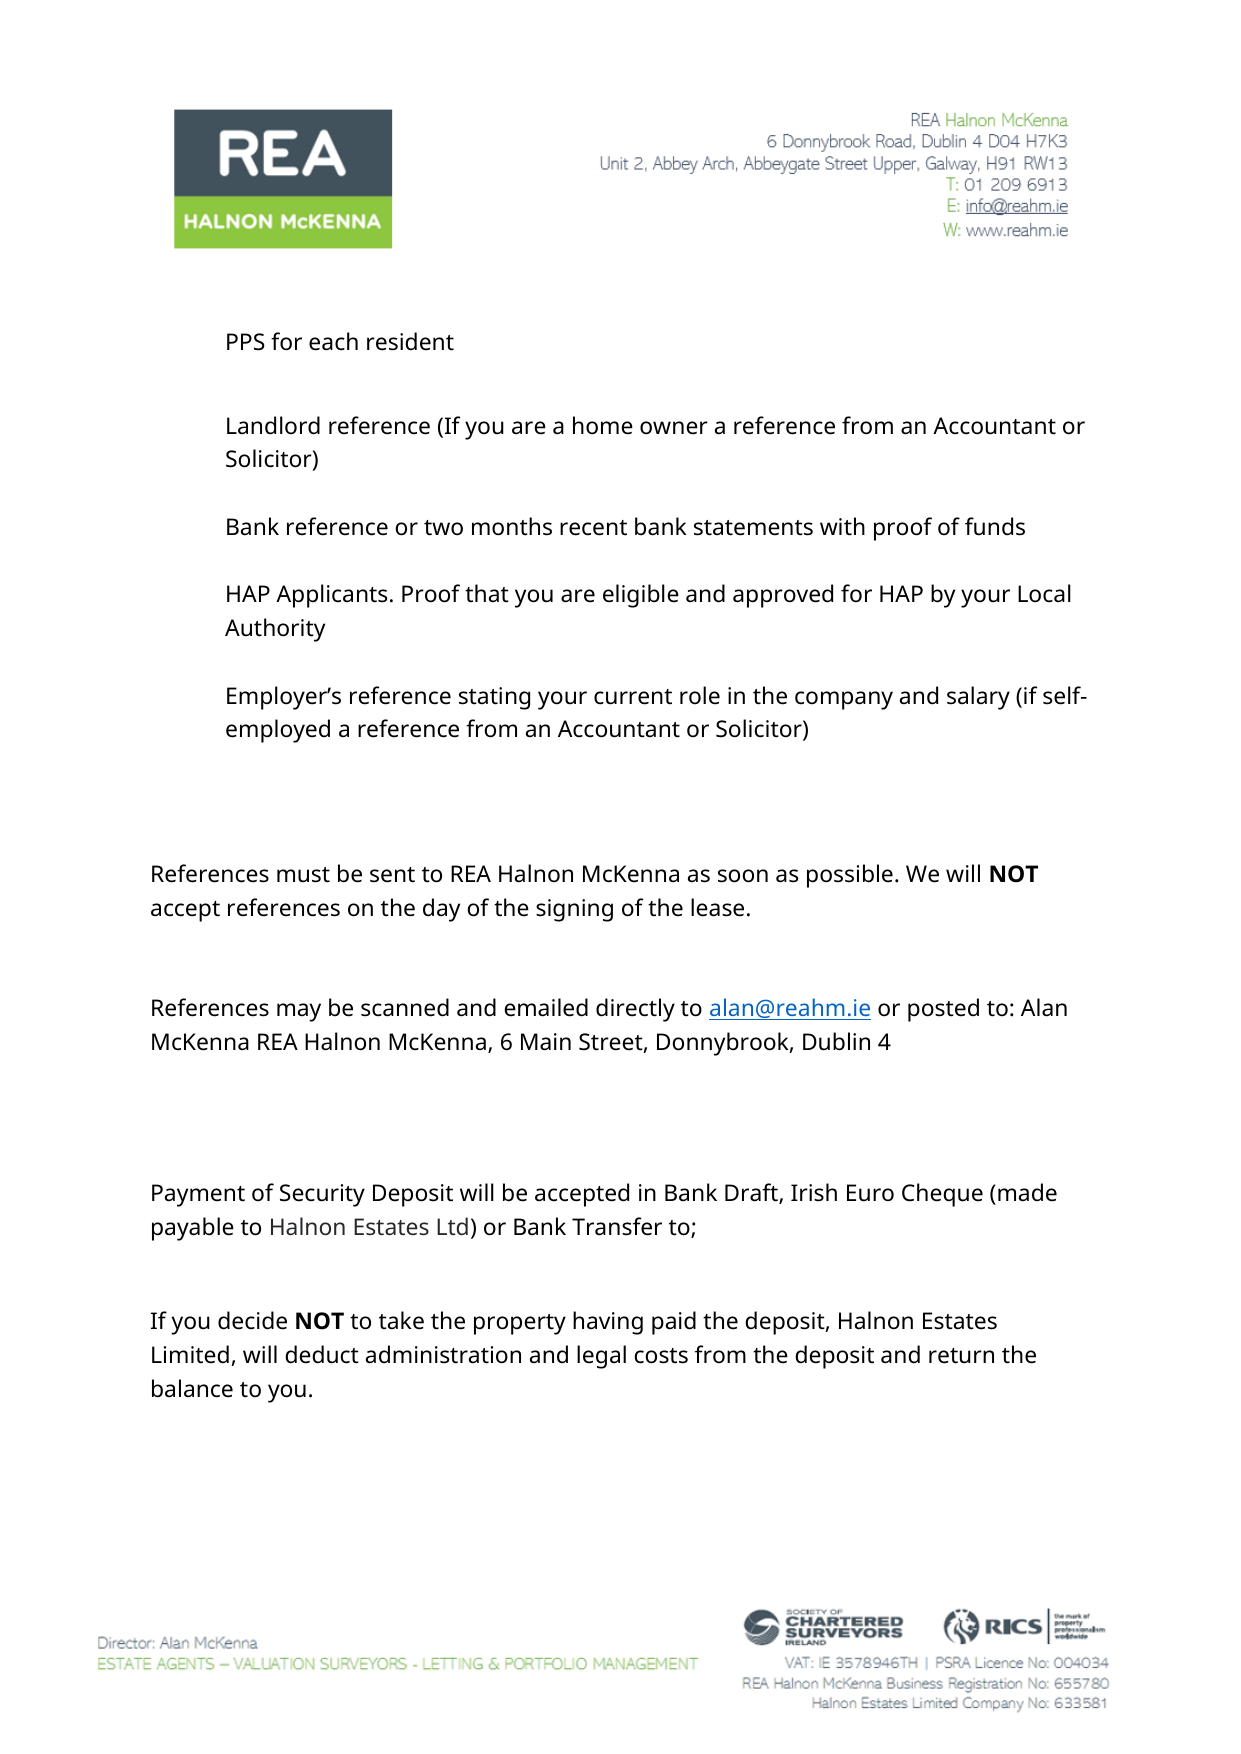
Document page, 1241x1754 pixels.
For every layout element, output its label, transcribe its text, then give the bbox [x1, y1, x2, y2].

text Landlord reference (If you are a home owner a reference from an Accountant or Solicitor) Bank reference or two months recent bank statements with proof of funds HAP Applicants. Proof that you are eligible and approved for HAP by your Local Authority Employer’s reference stating your current role in the company and salary (if self-employed a reference from an Accountant or Solicitor) [225, 376, 1090, 839]
picture [150, 73, 1091, 264]
text References must be sent to REA Halnon McKenna as soon as possible. We will NOT accept references on the day of the signing of the lease. [150, 858, 1090, 923]
text References may be scanned and emailed directly to alan@reahm.ie or posted to: Alan McKenna REA Halnon McKenna, 6 Main Street, Donnybrook, Dublin 4 [150, 992, 1090, 1057]
text Payment of Security Deposit will be accepted in Bank Draft, Irish Euro Cheque (made payable to Halnon Estates Ltd) or Bank Transfer to; [150, 1177, 1090, 1242]
text Photo ID: Driver’s licence or Passport PPS for each resident [225, 292, 1090, 357]
text If you decide NOT to take the property having paid the deposit, Halnon Estates Limited, will deduct administration and legal costs from the deposit and return the balance to you. [150, 1305, 1090, 1404]
picture [81, 1587, 1120, 1731]
